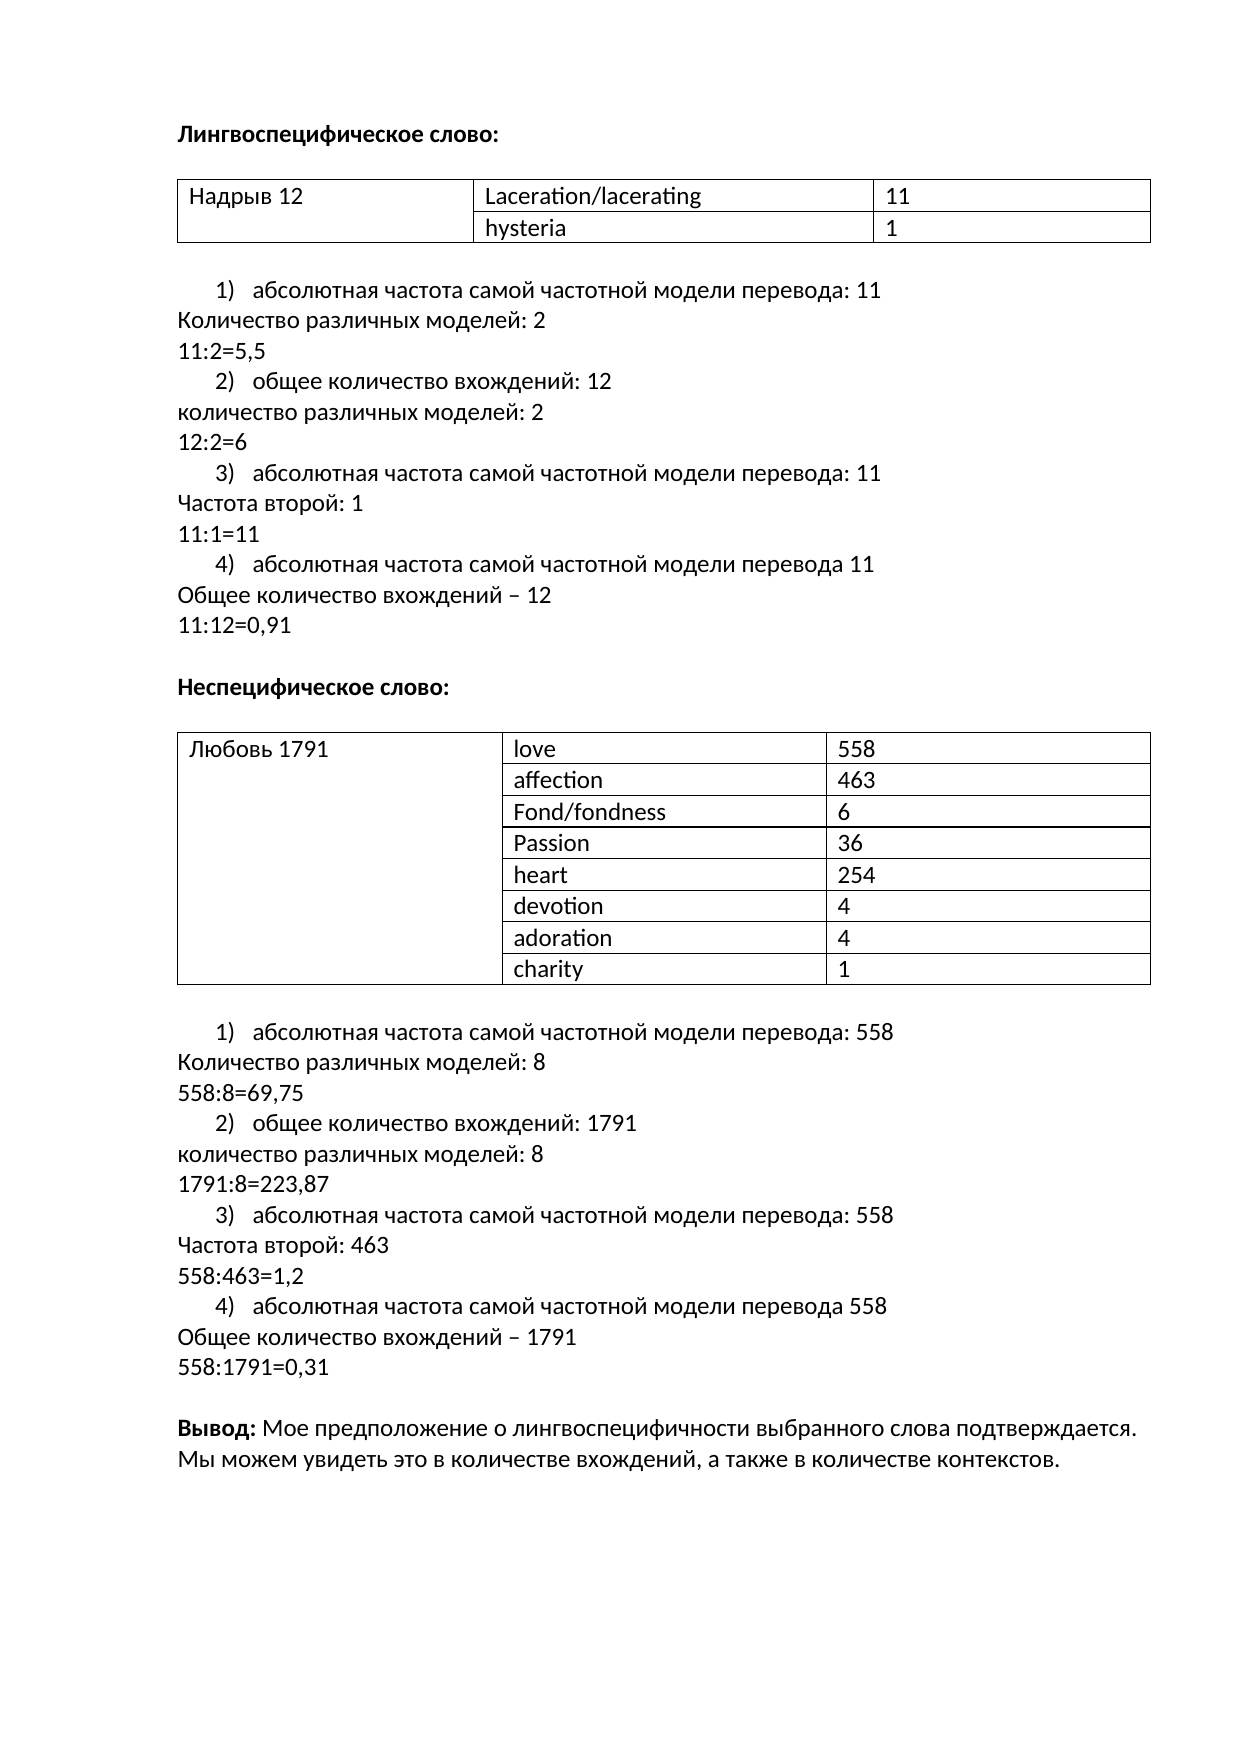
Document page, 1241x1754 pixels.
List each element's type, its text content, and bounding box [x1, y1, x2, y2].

table_cell 1 [874, 212, 1150, 242]
text 558:1791=0,31 [177, 1351, 1152, 1382]
table_header Любовь 1791 [178, 733, 502, 984]
text Количество различных моделей: 2 [177, 304, 1152, 335]
list абсолютная частота самой частотной модели перевода: 11 [215, 274, 1152, 304]
table_cell 463 [827, 764, 1150, 795]
list общее количество вхождений: 12 [215, 365, 1152, 396]
text 558:463=1,2 [177, 1260, 1152, 1290]
table_cell 4 [827, 891, 1150, 921]
table_cell 1 [827, 954, 1150, 984]
text 1791:8=223,87 [177, 1168, 1152, 1199]
table_cell 6 [827, 796, 1150, 826]
text Вывод: Мое предположение о лингвоспецифичности выбранного слова подтверждается. Мы можем увидеть это в количестве вхождений, а также в количестве контекстов. [177, 1412, 1152, 1473]
text 558:8=69,75 [177, 1077, 1152, 1107]
list общее количество вхождений: 1791 [215, 1107, 1152, 1138]
text Количество различных моделей: 8 [177, 1046, 1152, 1077]
text Общее количество вхождений – 1791 [177, 1321, 1152, 1351]
text Лингвоспецифическое слово: [177, 118, 1152, 149]
table_cell 4 [827, 922, 1150, 953]
list абсолютная частота самой частотной модели перевода: 558 [215, 1199, 1152, 1229]
text Частота второй: 1 [177, 487, 1152, 518]
text Частота второй: 463 [177, 1229, 1152, 1260]
table_header Надрыв 12 [178, 180, 473, 242]
table_cell heart [503, 859, 826, 889]
table_header 558 [827, 733, 1150, 763]
table_cell 254 [827, 859, 1150, 889]
table_cell Passion [503, 828, 826, 858]
table_cell hysteria [474, 212, 873, 242]
text 12:2=6 [177, 426, 1152, 457]
table_header 11 [874, 180, 1150, 211]
list абсолютная частота самой частотной модели перевода 558 [215, 1290, 1152, 1321]
table_cell devotion [503, 891, 826, 921]
table_cell Fond/fondness [503, 796, 826, 826]
text количество различных моделей: 2 [177, 396, 1152, 426]
table_cell adoration [503, 922, 826, 953]
text Общее количество вхождений – 12 [177, 579, 1152, 609]
list абсолютная частота самой частотной модели перевода: 558 [215, 1016, 1152, 1046]
table_cell charity [503, 954, 826, 984]
text 11:12=0,91 [177, 609, 1152, 640]
text количество различных моделей: 8 [177, 1138, 1152, 1168]
table_header Laceration/lacerating [474, 180, 873, 211]
list абсолютная частота самой частотной модели перевода: 11 [215, 457, 1152, 487]
text 11:2=5,5 [177, 335, 1152, 365]
text 11:1=11 [177, 518, 1152, 548]
table_cell 36 [827, 828, 1150, 858]
list абсолютная частота самой частотной модели перевода 11 [215, 548, 1152, 579]
table_header love [503, 733, 826, 763]
text Неспецифическое слово: [177, 671, 1152, 701]
table_cell affection [503, 764, 826, 795]
